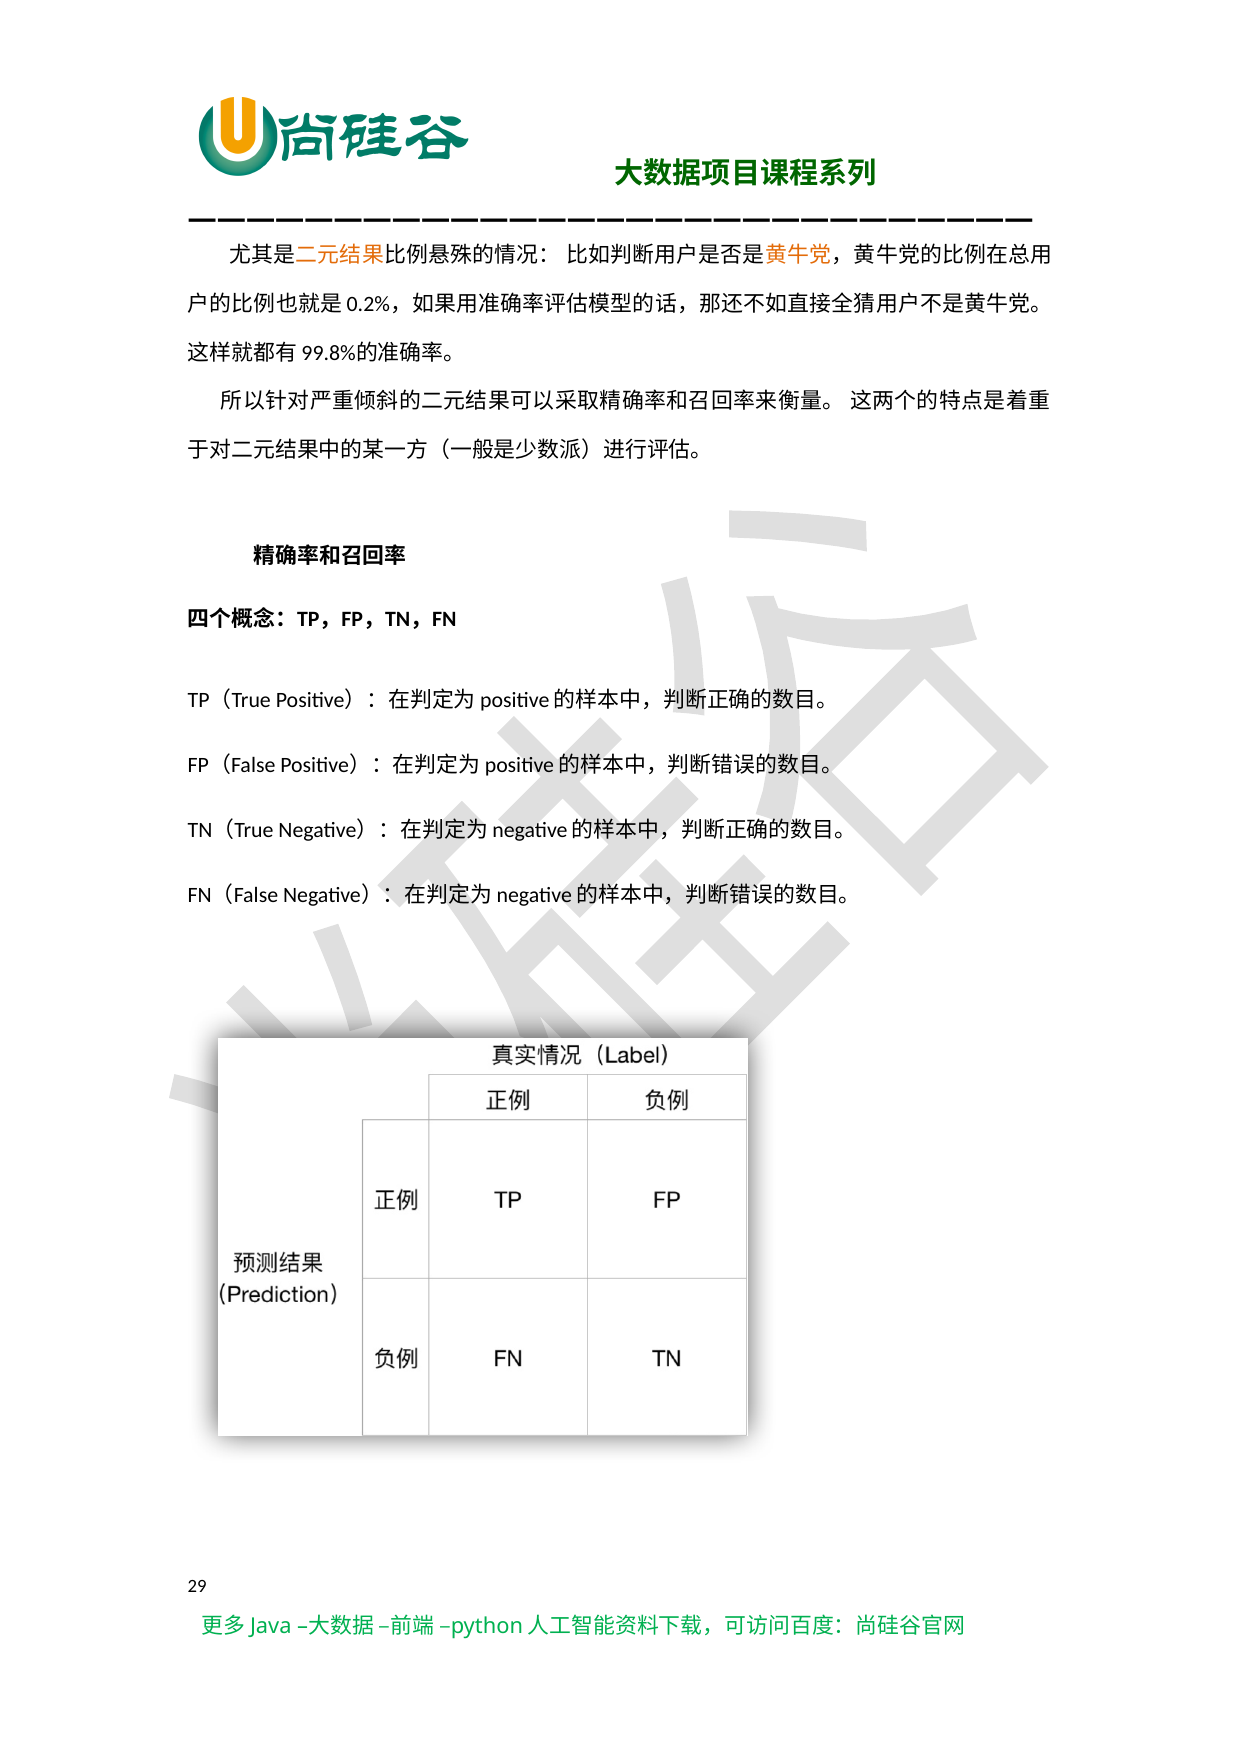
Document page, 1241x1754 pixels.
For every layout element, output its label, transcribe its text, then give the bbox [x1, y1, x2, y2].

text 四个概念：TP，FP，TN，FN [187, 601, 1053, 633]
text 所以针对严重倾斜的二元结果可以采取精确率和召回率来衡量。 这两个的特点是着重于对二元结果中的某一方（一般是少数派）进行评估。 [187, 383, 1053, 464]
text TP（True Positive）：在判定为positive的样本中，判断正确的数目。 [187, 682, 1053, 714]
text FN（False Negative）：在判定为negative的样本中，判断错误的数目。 [187, 877, 1053, 909]
text TN（True Negative）：在判定为negative的样本中，判断正确的数目。 [187, 812, 1053, 844]
text FP（False Positive）：在判定为positive的样本中，判断错误的数目。 [187, 747, 1053, 779]
text 尤其是二元结果比例悬殊的情况： 比如判断用户是否是黄牛党，黄牛党的比例在总用户的比例也就是0.2%，如果用准确率评估模型的话，那还不如直接全猜用户不是黄牛党。这样就都有99.8%的准确率。 [187, 237, 1053, 367]
picture [187, 88, 476, 184]
subtitle 精确率和召回率 [187, 538, 1053, 571]
picture [218, 1038, 748, 1436]
